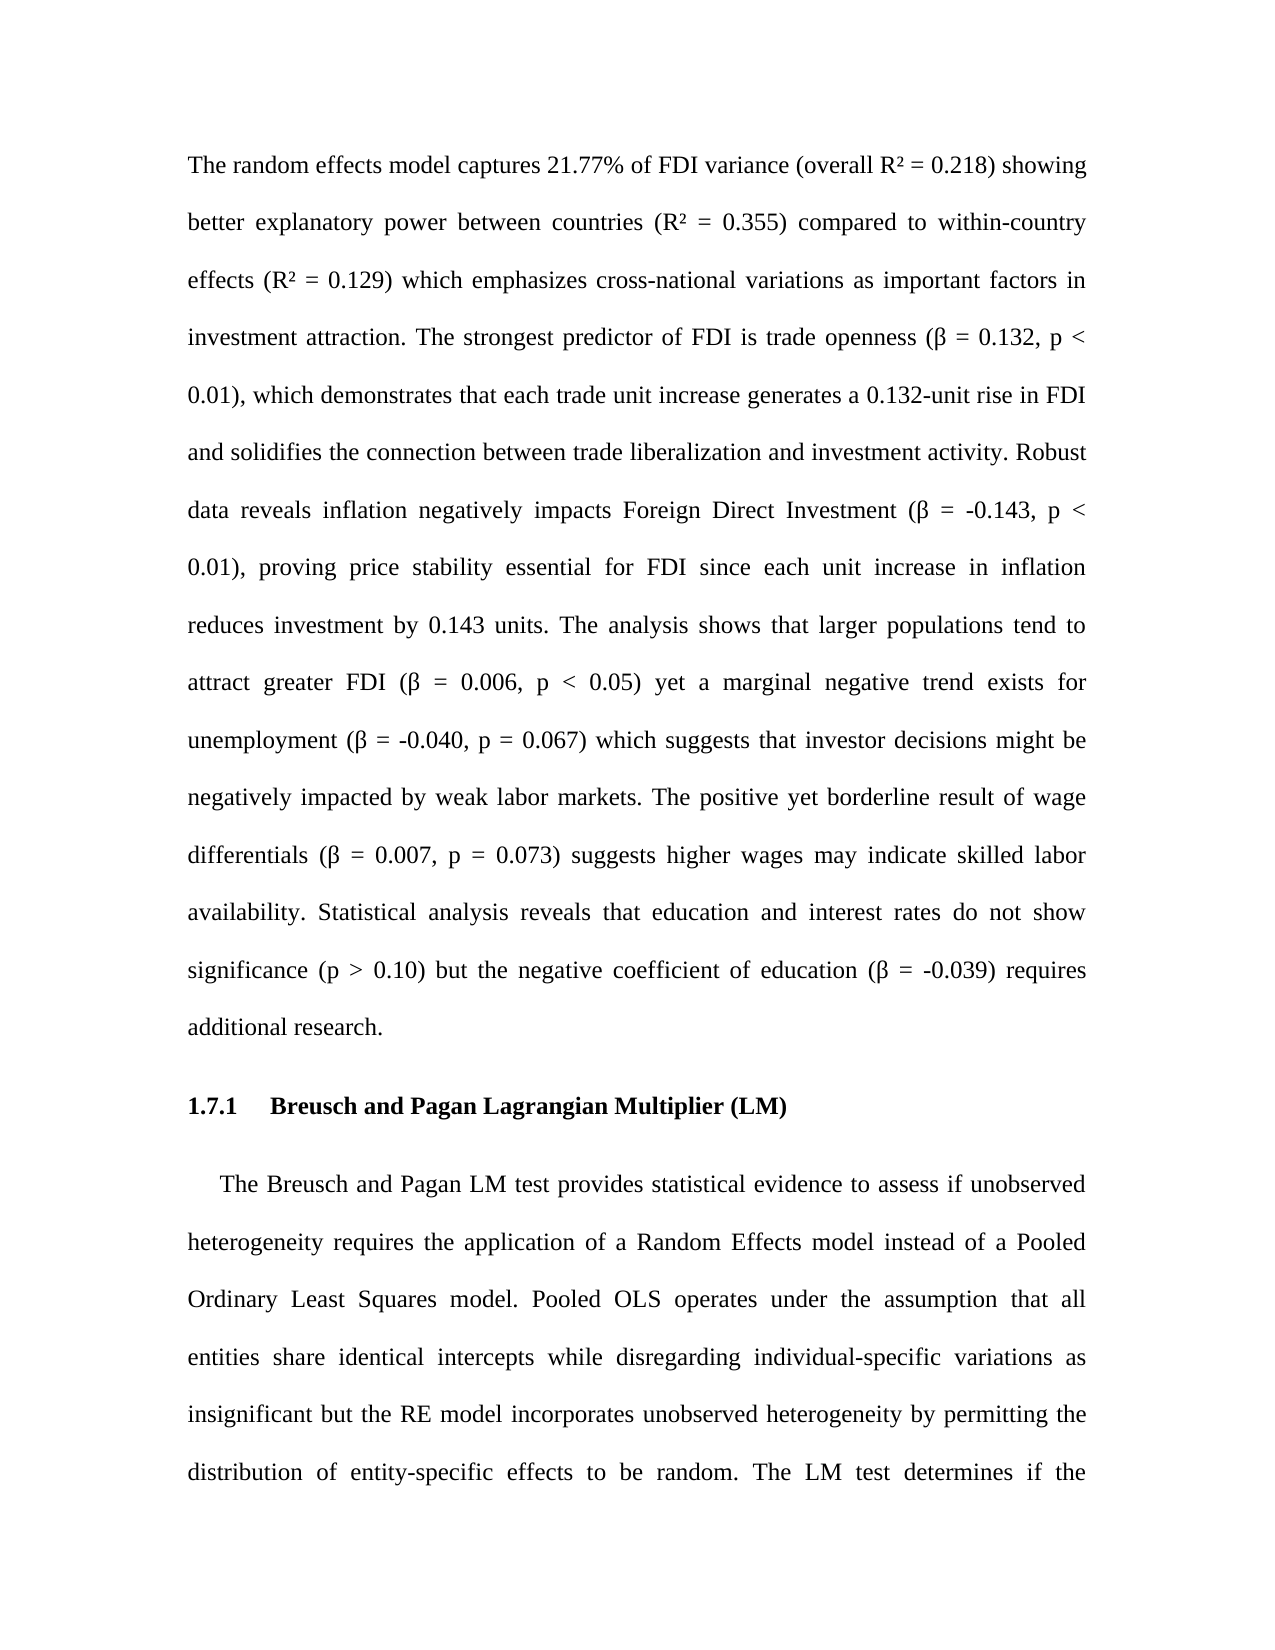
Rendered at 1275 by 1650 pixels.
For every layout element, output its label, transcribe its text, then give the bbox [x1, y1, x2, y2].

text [187, 150, 1087, 1041]
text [187, 1169, 1087, 1485]
subtitle Breusch and Pagan Lagrangian Multiplier (LM) [187, 1091, 1087, 1119]
